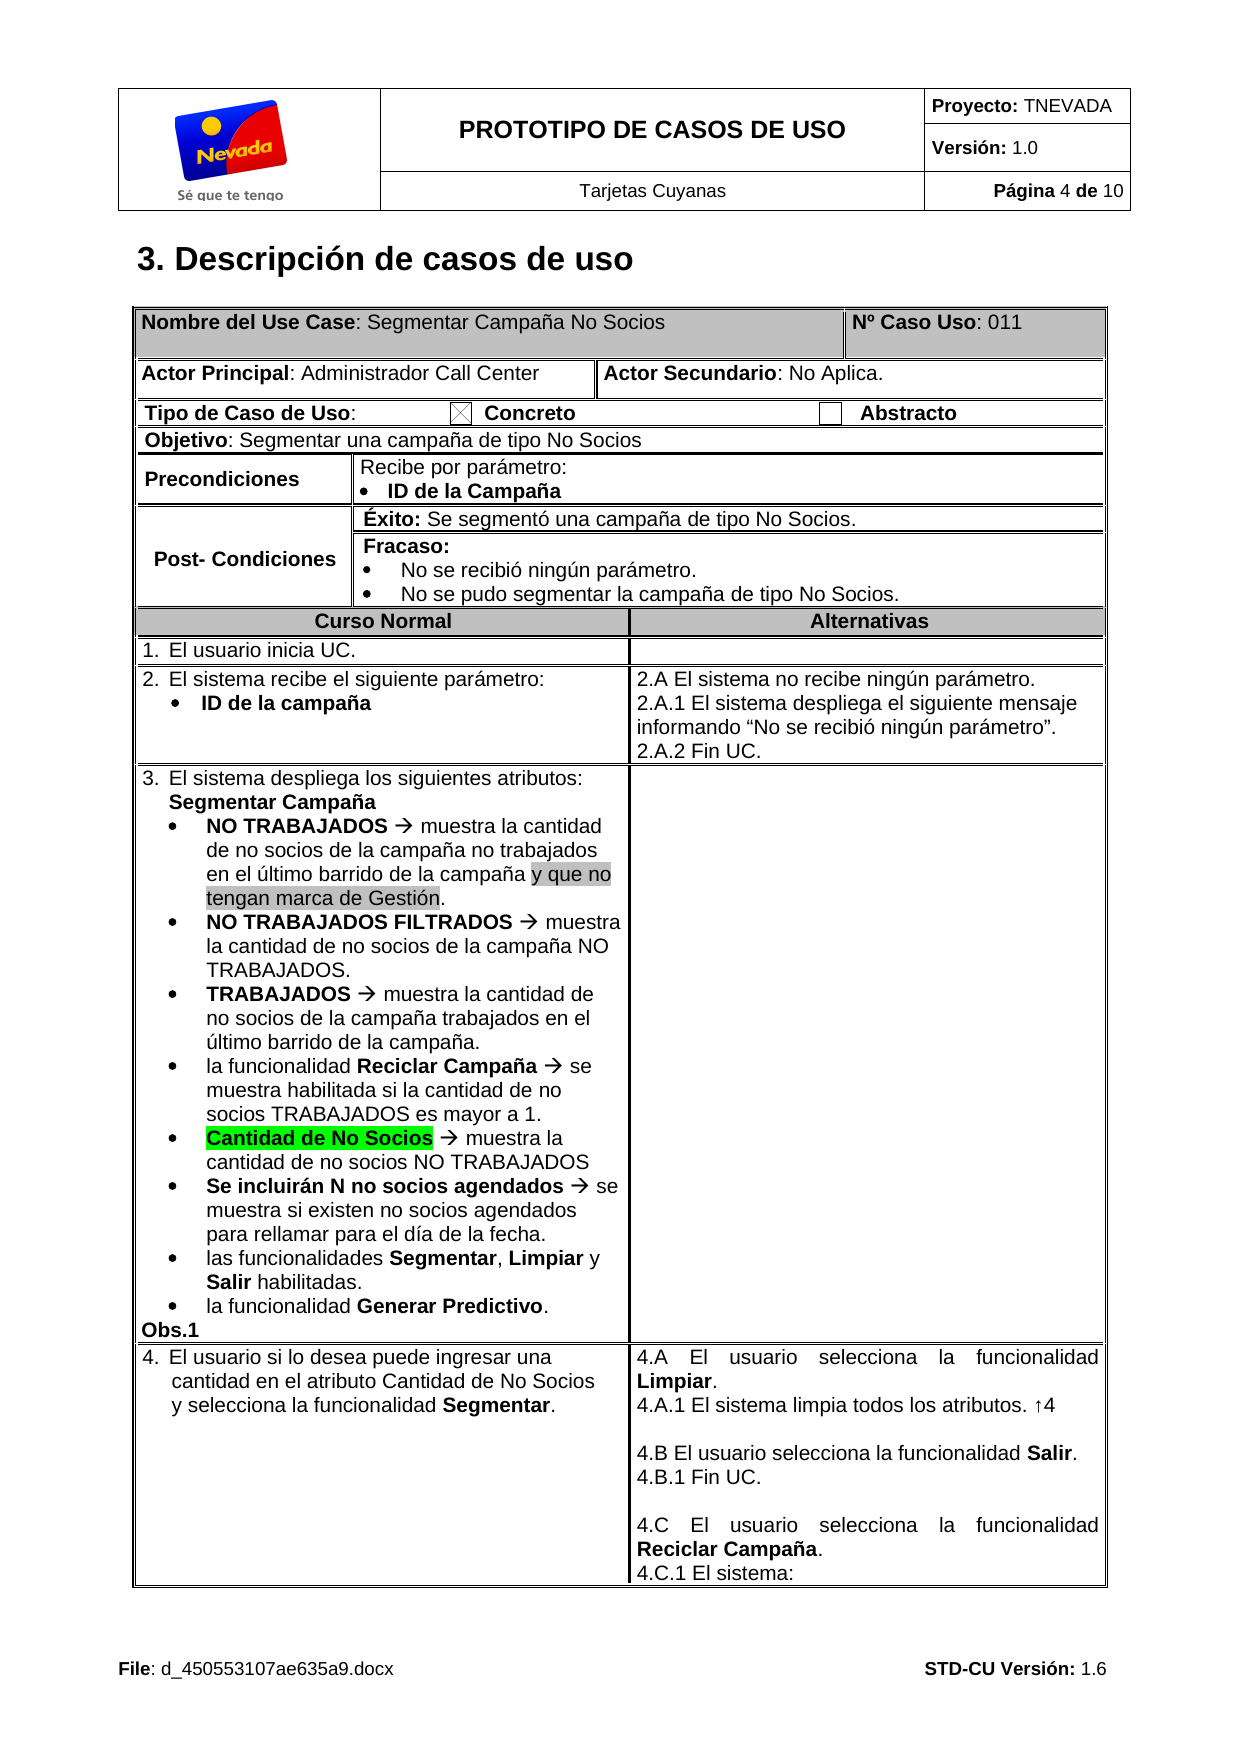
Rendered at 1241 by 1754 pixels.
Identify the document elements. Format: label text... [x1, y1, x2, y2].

table_cell El sistema recibe el siguiente parámetro: ID de la campaña [134, 664, 629, 763]
table_cell [631, 635, 1105, 664]
table_cell Actor Principal: Administrador Call Center [136, 358, 594, 398]
table_cell Fracaso: No se recibió ningún parámetro. No se pudo segmentar la campaña de tipo No Socios. [354, 530, 1105, 606]
table_cell [629, 763, 1106, 1342]
table_cell Precondiciones [136, 452, 351, 503]
table_cell Alternativas [629, 606, 1106, 635]
table_cell Tipo de Caso de Uso: Concreto Abstracto [134, 398, 1106, 425]
table_cell Post- Condiciones [136, 503, 351, 606]
picture [175, 100, 287, 201]
table_cell El sistema despliega los siguientes atributos: Segmentar Campaña NO TRABAJADOS muestra la cantidad de no socios de la campaña no trabajados en el último barrido de la campaña y que no tengan marca de Gestión. NO TRABAJADOS FILTRADOS muestra la cantidad de no socios de la campaña NO TRABAJADOS. TRABAJADOS muestra la cantidad de no socios de la campaña trabajados en el último barrido de la campaña. la funcionalidad Reciclar Campaña se muestra habilitada si la cantidad de no socios TRABAJADOS es mayor a 1. Cantidad de No Socios muestra la cantidad de no socios NO TRABAJADOS Se incluirán N no socios agendados se muestra si existen no socios agendados para rellamar para el día de la fecha. las funcionalidades Segmentar, Limpiar y Salir habilitadas. la funcionalidad Generar Predictivo. Obs.1 [134, 763, 629, 1342]
table_cell El usuario inicia UC. [136, 635, 628, 664]
table_cell Éxito: Se segmentó una campaña de tipo No Socios. [354, 503, 1105, 530]
table_cell El usuario si lo desea puede ingresar una cantidad en el atributo Cantidad de No Socios y selecciona la funcionalidad Segmentar. [134, 1342, 629, 1584]
table_header Nº Caso Uso: 011 [845, 310, 1105, 357]
table_cell 2.A El sistema no recibe ningún parámetro. 2.A.1 El sistema despliega el siguiente mensaje informando “No se recibió ningún parámetro”. 2.A.2 Fin UC. [629, 664, 1106, 763]
table_cell Objetivo: Segmentar una campaña de tipo No Socios [134, 425, 1106, 452]
list Descripción de casos de uso [137, 239, 1122, 278]
table_cell Recibe por parámetro: ID de la Campaña [354, 452, 1105, 503]
table_header Nombre del Use Case: Segmentar Campaña No Socios [136, 310, 844, 357]
table_cell Actor Secundario: No Aplica. [598, 358, 1105, 398]
table_cell Curso Normal [134, 606, 629, 635]
